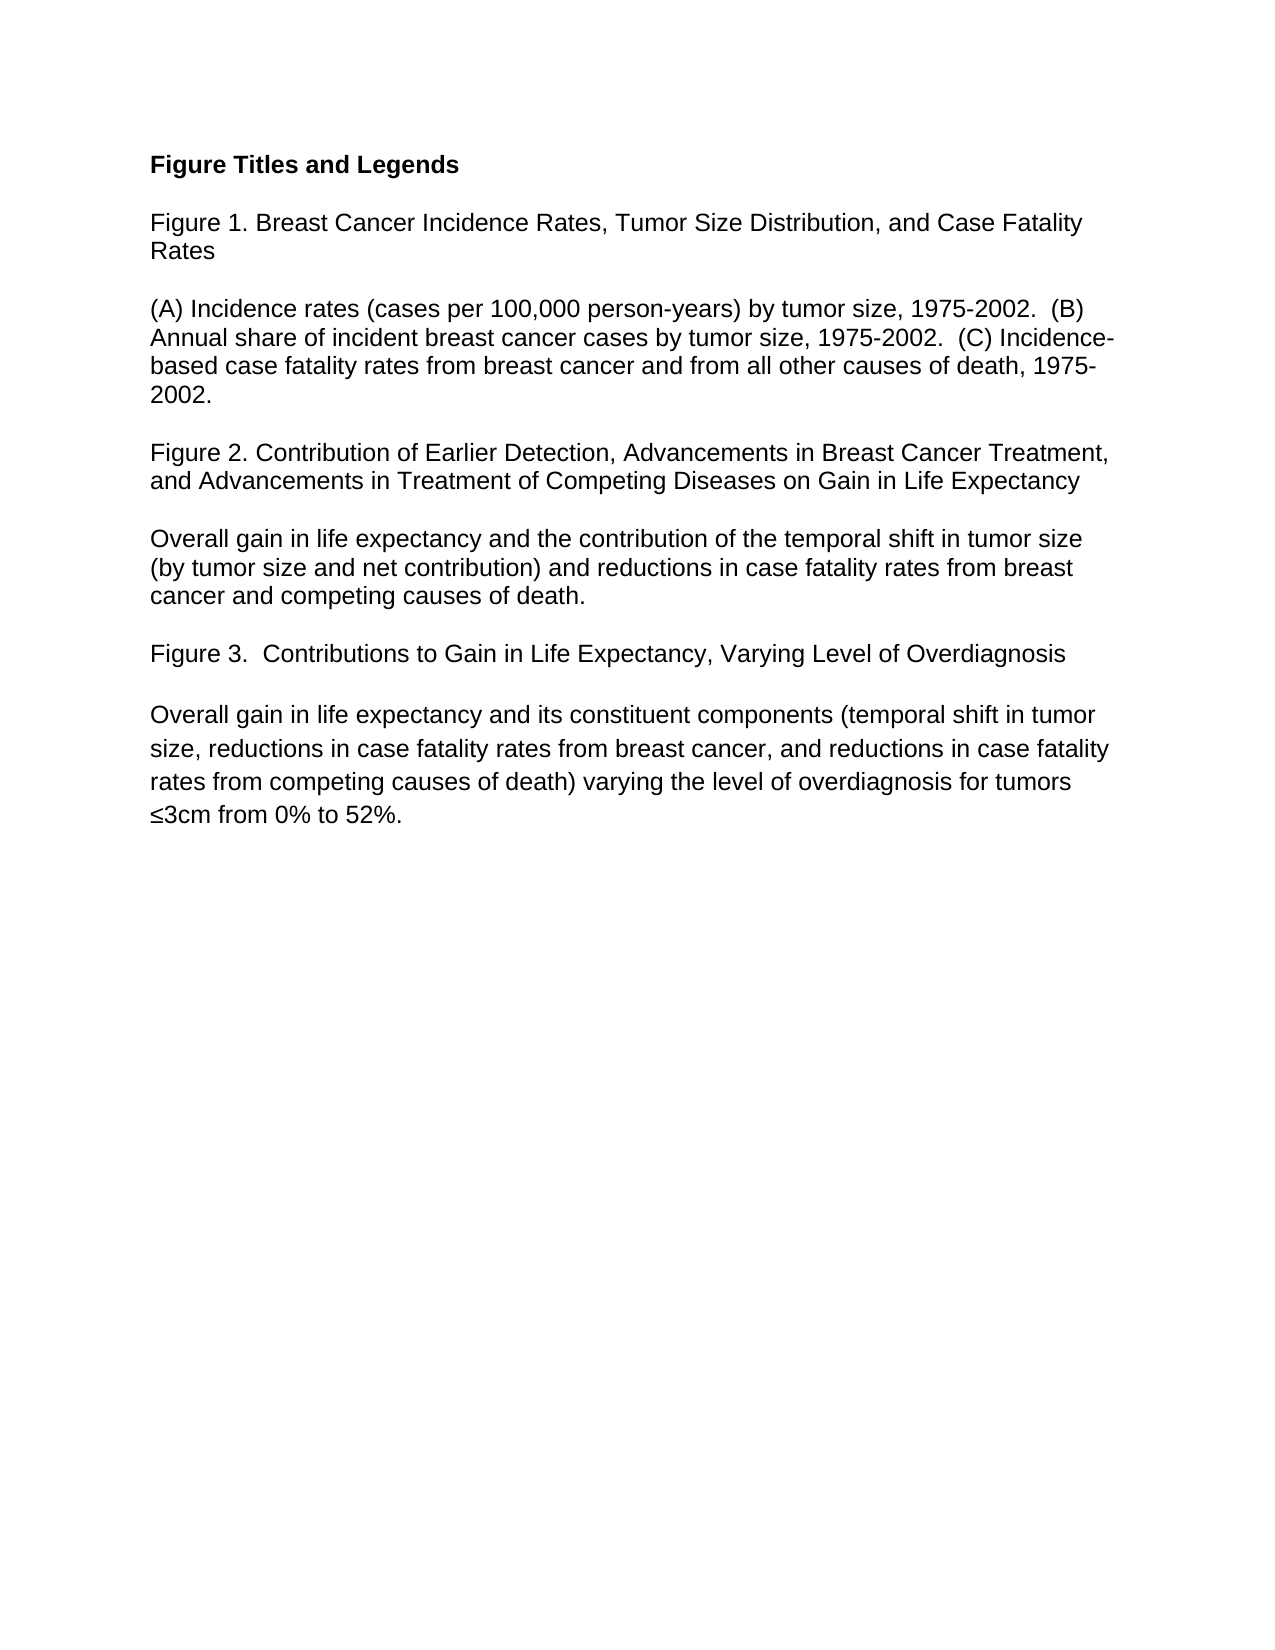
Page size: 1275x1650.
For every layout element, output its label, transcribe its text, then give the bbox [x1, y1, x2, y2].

text Overall gain in life expectancy and its constituent components (temporal shift in tumor size, reductions in case fatality rates from breast cancer, and reductions in case fatality rates from competing causes of death) varying the level of overdiagnosis for tumors ≤3cm from 0% to 52%. [150, 701, 1125, 828]
text Figure 2. Contribution of Earlier Detection, Advancements in Breast Cancer Treatment, and Advancements in Treatment of Competing Diseases on Gain in Life Expectancy [150, 437, 1125, 495]
text Figure Titles and Legends [150, 150, 1125, 179]
text Figure 1. Breast Cancer Incidence Rates, Tumor Size Distribution, and Case Fatality Rates [150, 207, 1125, 265]
text Overall gain in life expectancy and the contribution of the temporal shift in tumor size (by tumor size and net contribution) and reductions in case fatality rates from breast cancer and competing causes of death. [150, 524, 1125, 610]
text (A) Incidence rates (cases per 100,000 person-years) by tumor size, 1975-2002. (B) Annual share of incident breast cancer cases by tumor size, 1975-2002. (C) Incidence-based case fatality rates from breast cancer and from all other causes of death, 1975-2002. [150, 294, 1125, 409]
text Figure 3. Contributions to Gain in Life Expectancy, Varying Level of Overdiagnosis [150, 639, 1125, 667]
